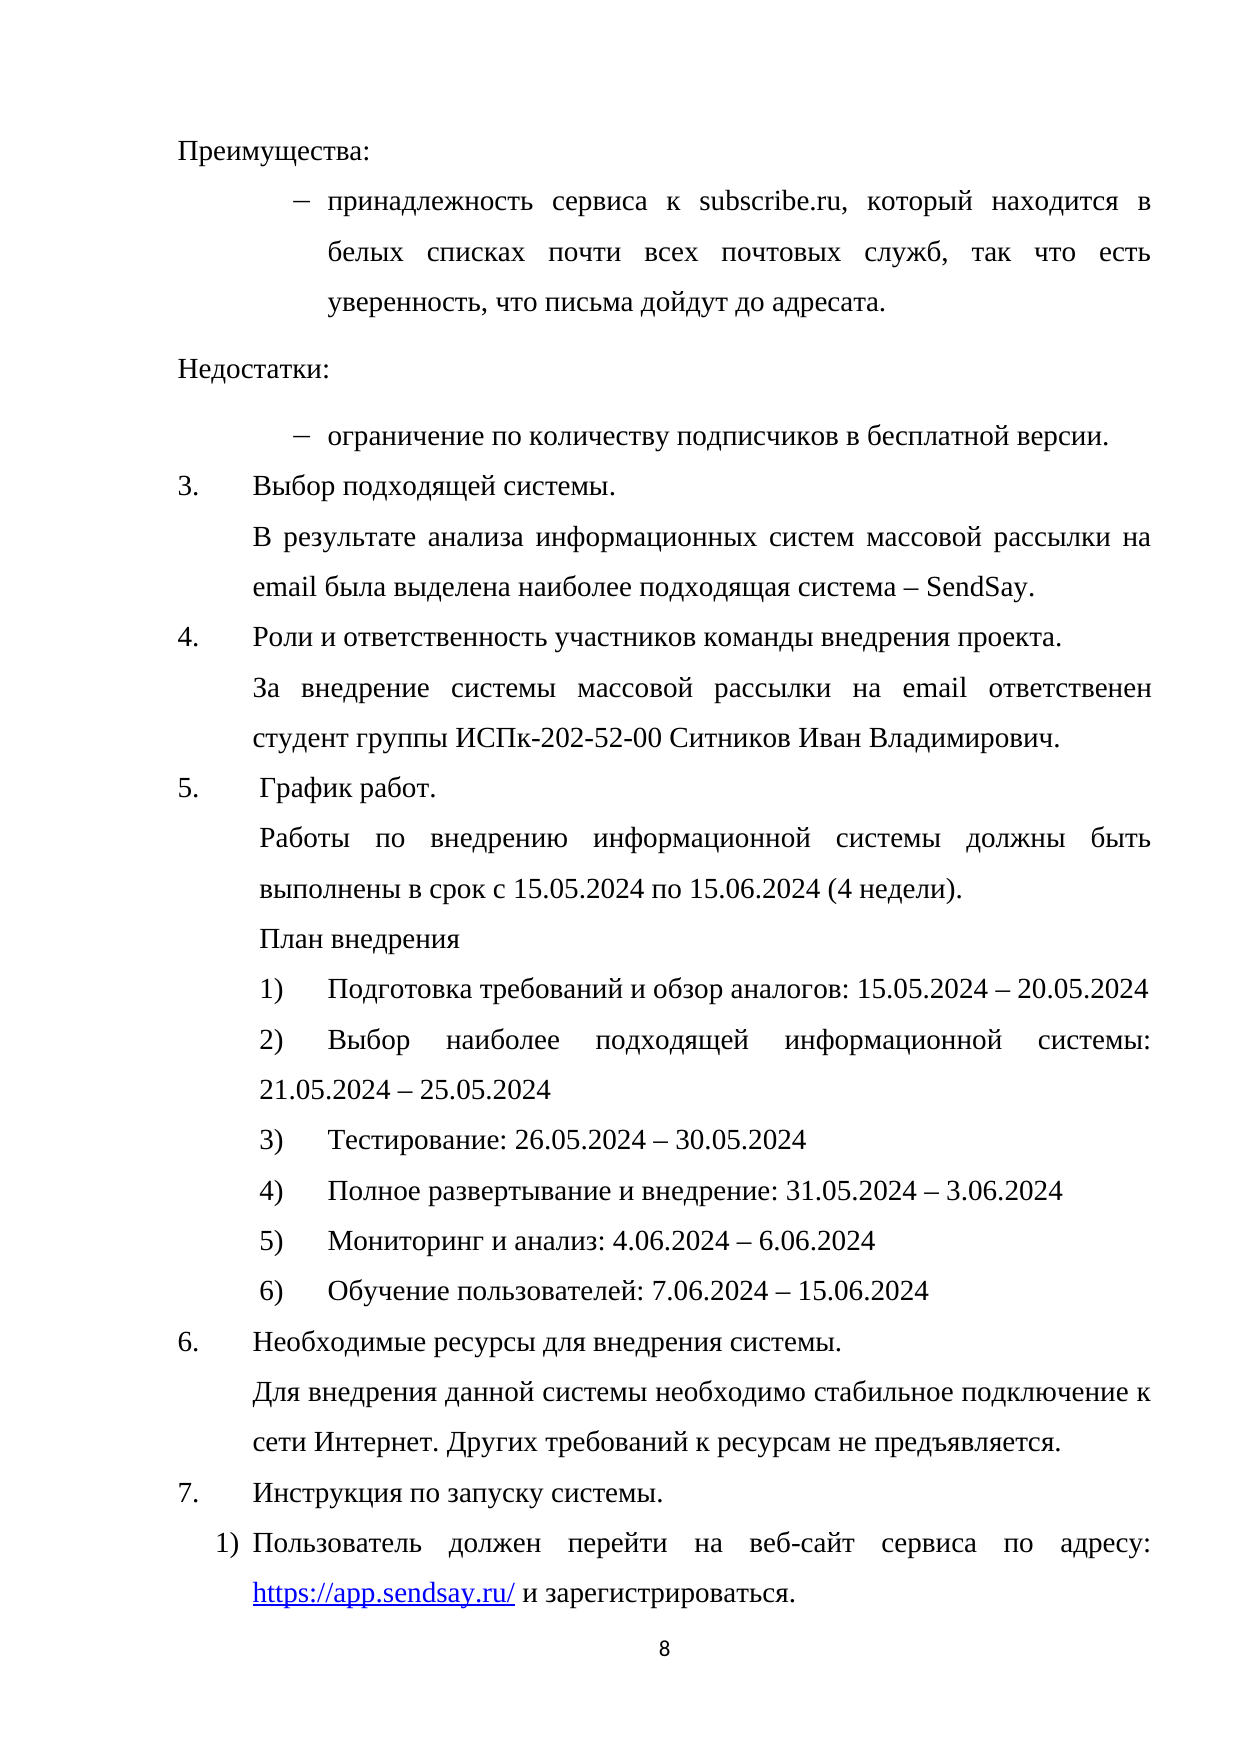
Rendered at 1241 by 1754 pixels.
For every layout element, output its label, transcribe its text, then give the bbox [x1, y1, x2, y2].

list Роли и ответственность участников команды внедрения проекта. [177, 619, 1152, 653]
list 3) Тестирование: 26.05.2024 – 30.05.2024 [259, 1122, 1152, 1156]
list Работы по внедрению информационной системы должны быть выполнены в срок с 15.05.2024 по 15.06.2024 (4 недели). [259, 821, 1152, 904]
list График работ. [177, 770, 1152, 804]
list Для внедрения данной системы необходимо стабильное подключение к сети Интернет. Других требований к ресурсам не предъявляется. [252, 1374, 1152, 1458]
list ограничение по количеству подписчиков в бесплатной версии. [290, 418, 1152, 452]
list Преимущества: [177, 133, 1152, 167]
list Выбор подходящей системы. [177, 468, 1152, 502]
list В результате анализа информационных систем массовой рассылки на email была выделена наиболее подходящая система – SendSay. [252, 519, 1152, 603]
list 1) Подготовка требований и обзор аналогов: 15.05.2024 – 20.05.2024 [259, 972, 1152, 1005]
list За внедрение системы массовой рассылки на email ответственен студент группы ИСПк-202-52-00 Ситников Иван Владимирович. [252, 670, 1152, 753]
list принадлежность сервиса к subscribe.ru, который находится в белых списках почти всех почтовых служб, так что есть уверенность, что письма дойдут до адресата. [290, 183, 1152, 318]
list План внедрения [259, 921, 1152, 955]
list 5) Мониторинг и анализ: 4.06.2024 – 6.06.2024 [259, 1223, 1152, 1257]
list Пользователь должен перейти на веб-сайт сервиса по адресу: https://app.sendsay.ru/ и зарегистрироваться. [215, 1525, 1152, 1609]
list Необходимые ресурсы для внедрения системы. [177, 1324, 1152, 1357]
list 4) Полное развертывание и внедрение: 31.05.2024 – 3.06.2024 [259, 1173, 1152, 1206]
list 6) Обучение пользователей: 7.06.2024 – 15.06.2024 [259, 1273, 1152, 1307]
list 2) Выбор наиболее подходящей информационной системы: 21.05.2024 – 25.05.2024 [259, 1022, 1152, 1106]
list Инструкция по запуску системы. [177, 1475, 1152, 1508]
text Недостатки: [177, 351, 1152, 384]
